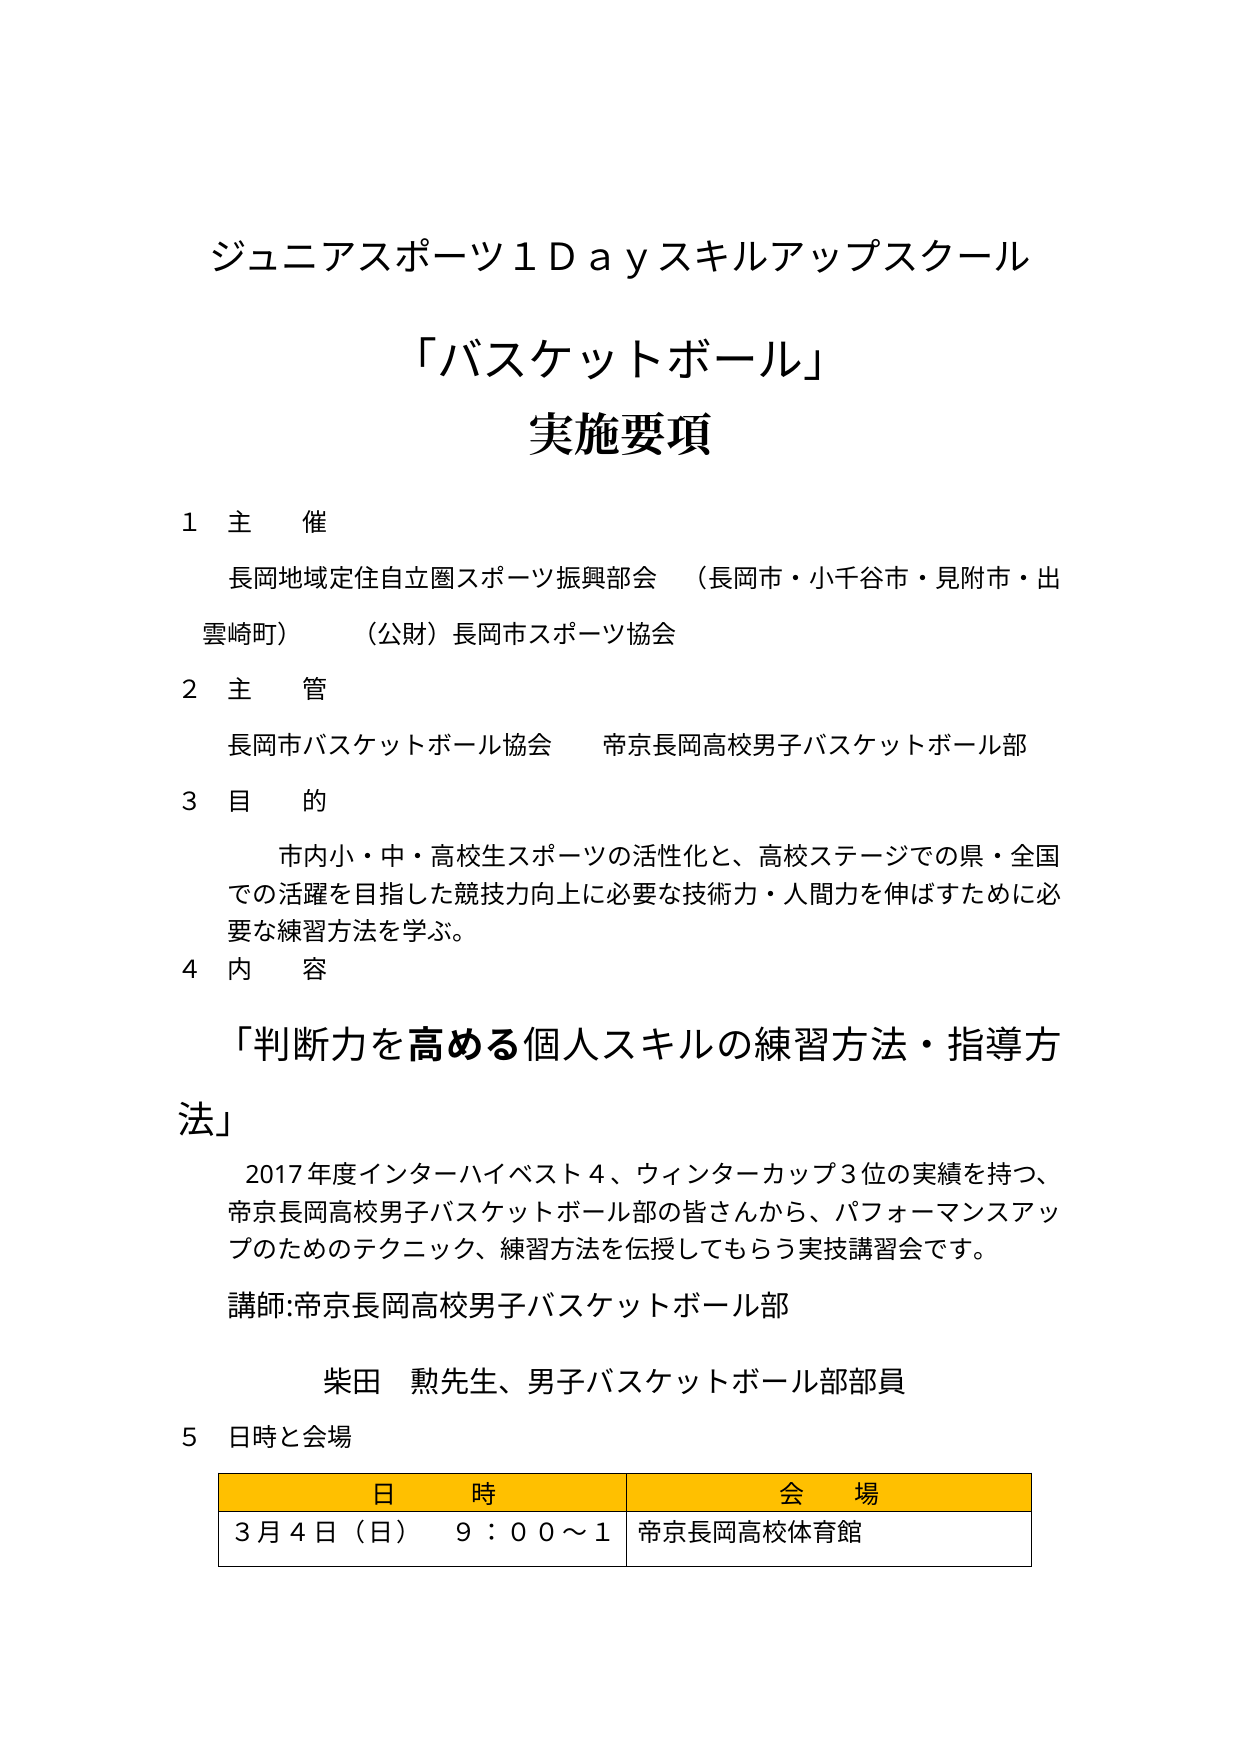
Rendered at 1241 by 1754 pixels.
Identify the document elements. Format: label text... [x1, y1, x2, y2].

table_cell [627, 1512, 1031, 1566]
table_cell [219, 1512, 626, 1566]
text 長岡市バスケットボール協会 帝京長岡高校男子バスケットボール部 [177, 725, 1063, 762]
text １ 主 催 [177, 502, 1063, 539]
table_header 会 場 [627, 1474, 1031, 1511]
text 講師:帝京長岡高校男子バスケットボール部 [177, 1267, 1063, 1342]
text ジュニアスポーツ１Ｄａｙスキルアップスクール [177, 217, 1063, 292]
text 2017年度インターハイベスト４、ウィンターカップ３位の実績を持つ、帝京長岡高校男子バスケットボール部の皆さんから、パフォーマンスアップのためのテクニック、練習方法を伝授してもらう実技講習会です。 [177, 1154, 1063, 1267]
text 長岡地域定住自立圏スポーツ振興部会 （長岡市・小千谷市・見附市・出雲崎町） （公財）長岡市スポーツ協会 [177, 557, 1063, 651]
text ５ 日時と会場 [177, 1417, 1063, 1454]
table_header 日 時 [219, 1474, 626, 1511]
text ３ 目 的 [177, 781, 1063, 818]
text 「バスケットボール」 [177, 319, 1063, 394]
text ４ 内 容 [177, 949, 1063, 986]
text 柴田 勲先生、男子バスケットボール部部員 [177, 1342, 1063, 1417]
text 「判断力を高める個人スキルの練習方法・指導方法」 [177, 1004, 1063, 1154]
text 市内小・中・高校生スポーツの活性化と、高校ステージでの県・全国での活躍を目指した競技力向上に必要な技術力・人間力を伸ばすために必要な練習方法を学ぶ。 [177, 836, 1063, 949]
text 実施要項 [177, 394, 1063, 469]
text ２ 主 管 [177, 669, 1063, 707]
